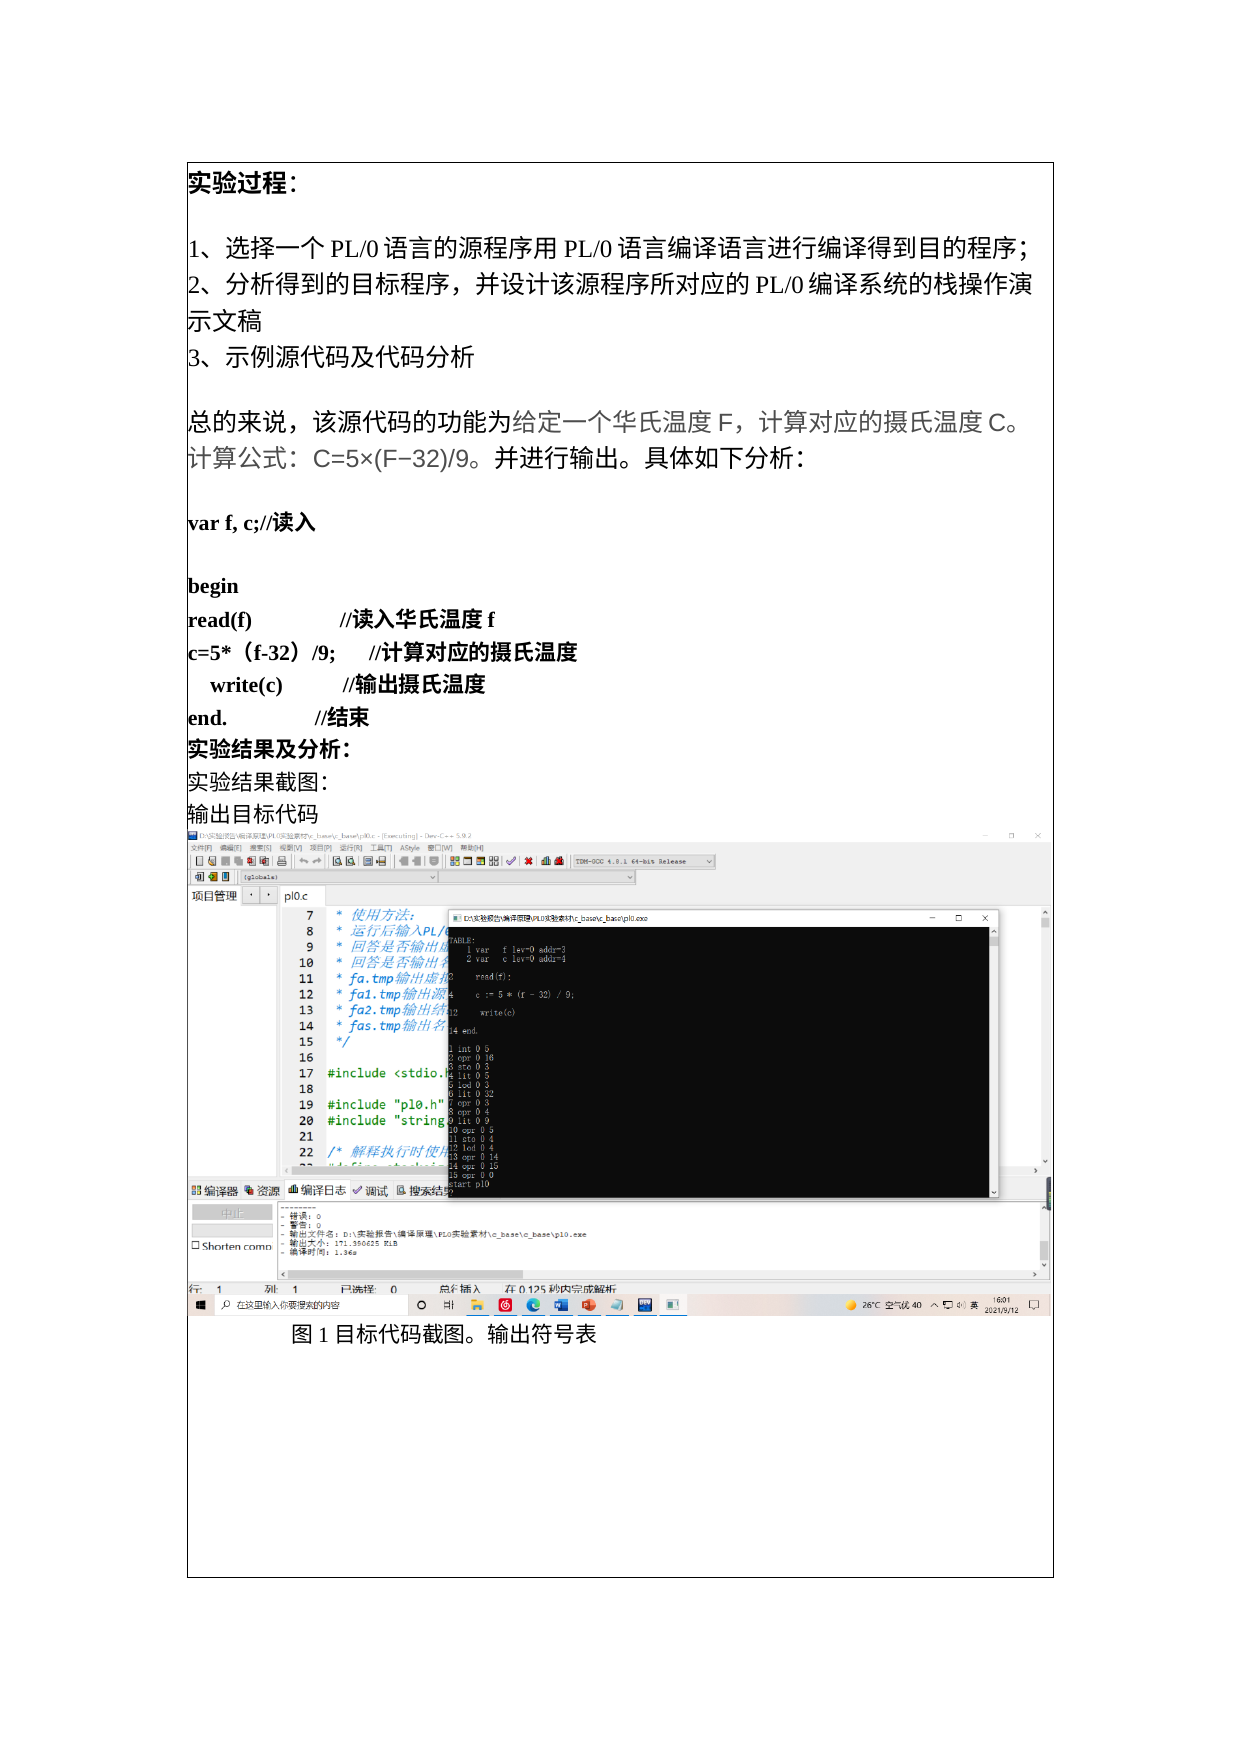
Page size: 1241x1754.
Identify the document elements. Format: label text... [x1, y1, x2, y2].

table_cell 实验过程： 选择一个PL/0语言的源程序用PL/0语言编译语言进行编译得到目的程序； 分析得到的目标程序，并设计该源程序所对应的PL/0编译系统的栈操作演示文稿 示例源代码及代码分析 总的来说，该源代码的功能为给定一个华氏温度F，计算对应的摄氏温度C。计算公式：C=5×(F−32)/9。并进行输出。具体如下分析： var f, c;//读入 begin read(f) //读入华氏温度f c=5*（f-32）/9; //计算对应的摄氏温度 write(c) //输出摄氏温度 end. //结束 实验结果及分析： 实验结果截图： 输出目标代码 图1 目标代码截图。输出符号表 [188, 163, 1053, 1577]
picture [187, 829, 1052, 1316]
